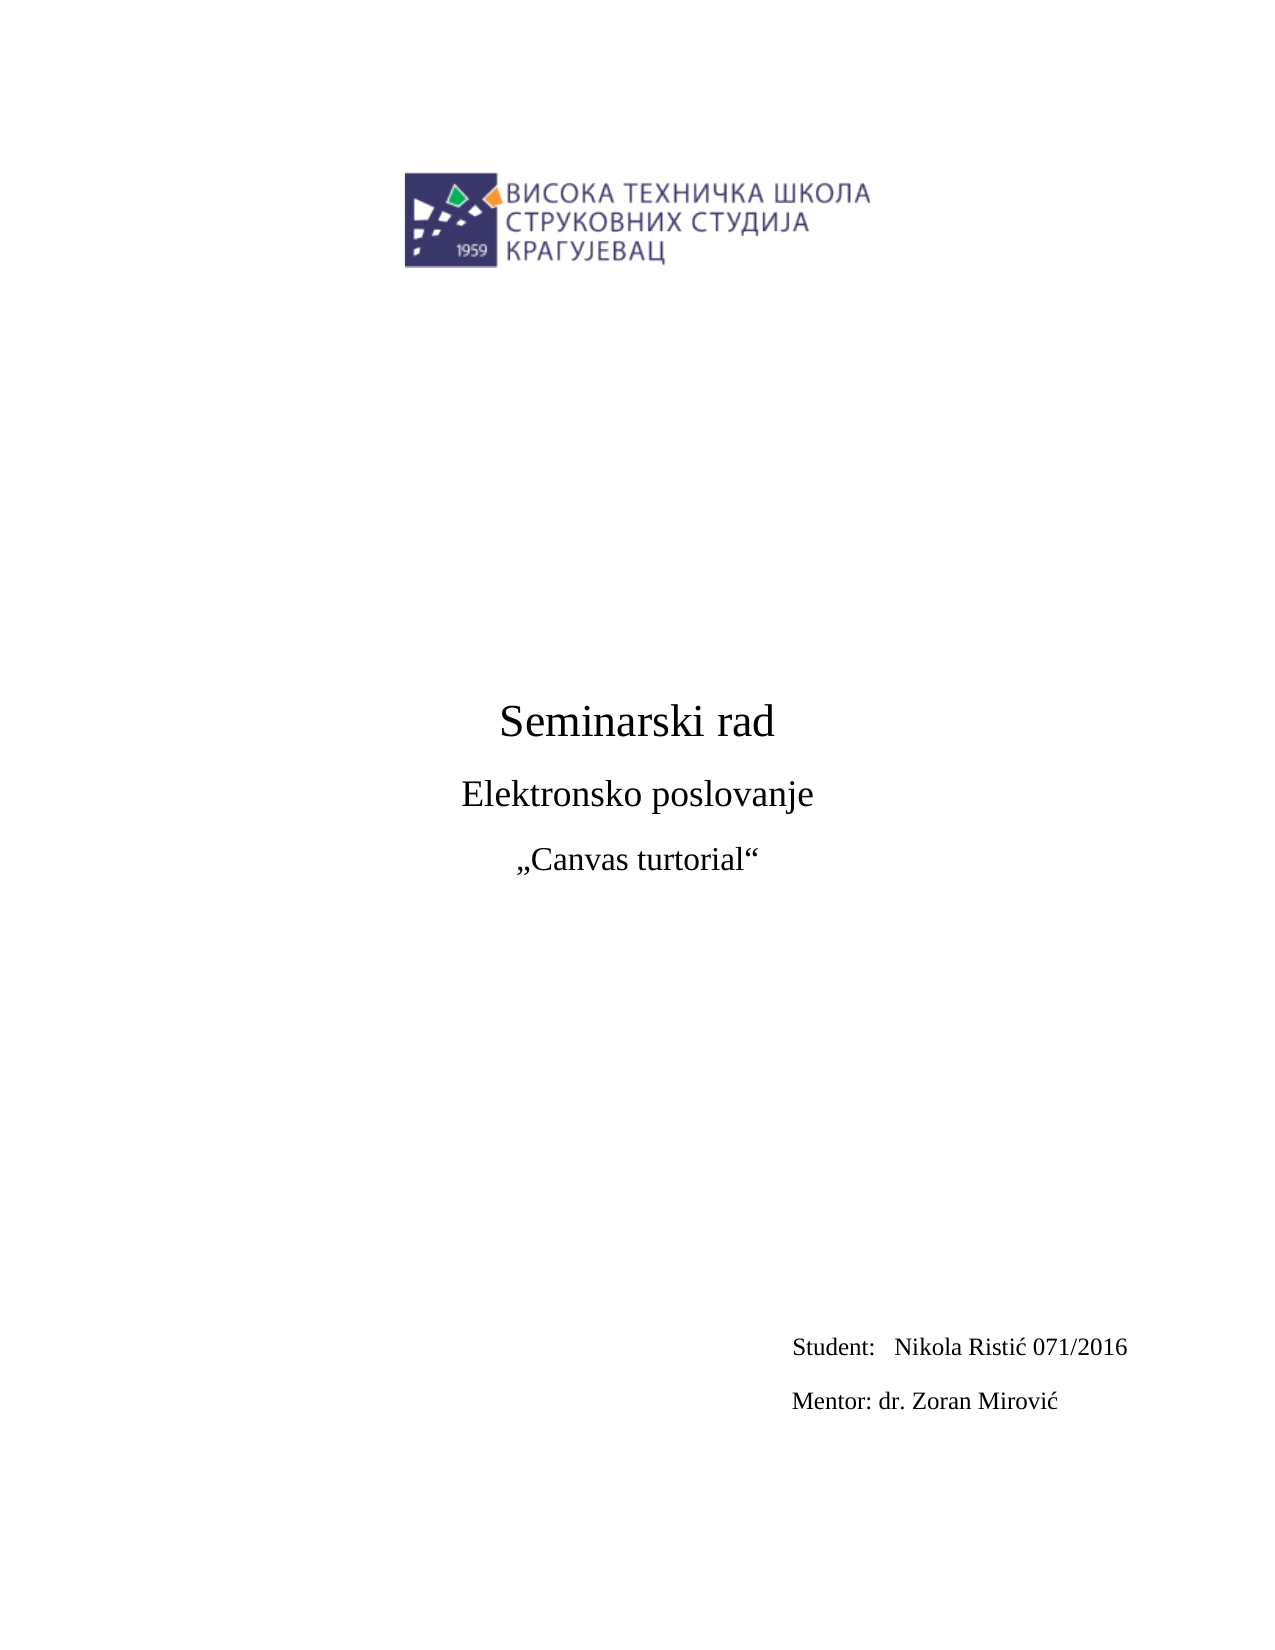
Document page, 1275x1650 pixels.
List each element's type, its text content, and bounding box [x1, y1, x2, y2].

text Mentor: dr. Zoran Mirović [148, 1386, 1127, 1415]
picture [404, 172, 871, 268]
text Seminarski rad [148, 693, 1127, 746]
text Student: Nikola Ristić 071/2016 [148, 1332, 1127, 1361]
text „Canvas turtorial“ [148, 839, 1127, 877]
text Elektronsko poslovanje [148, 771, 1127, 814]
